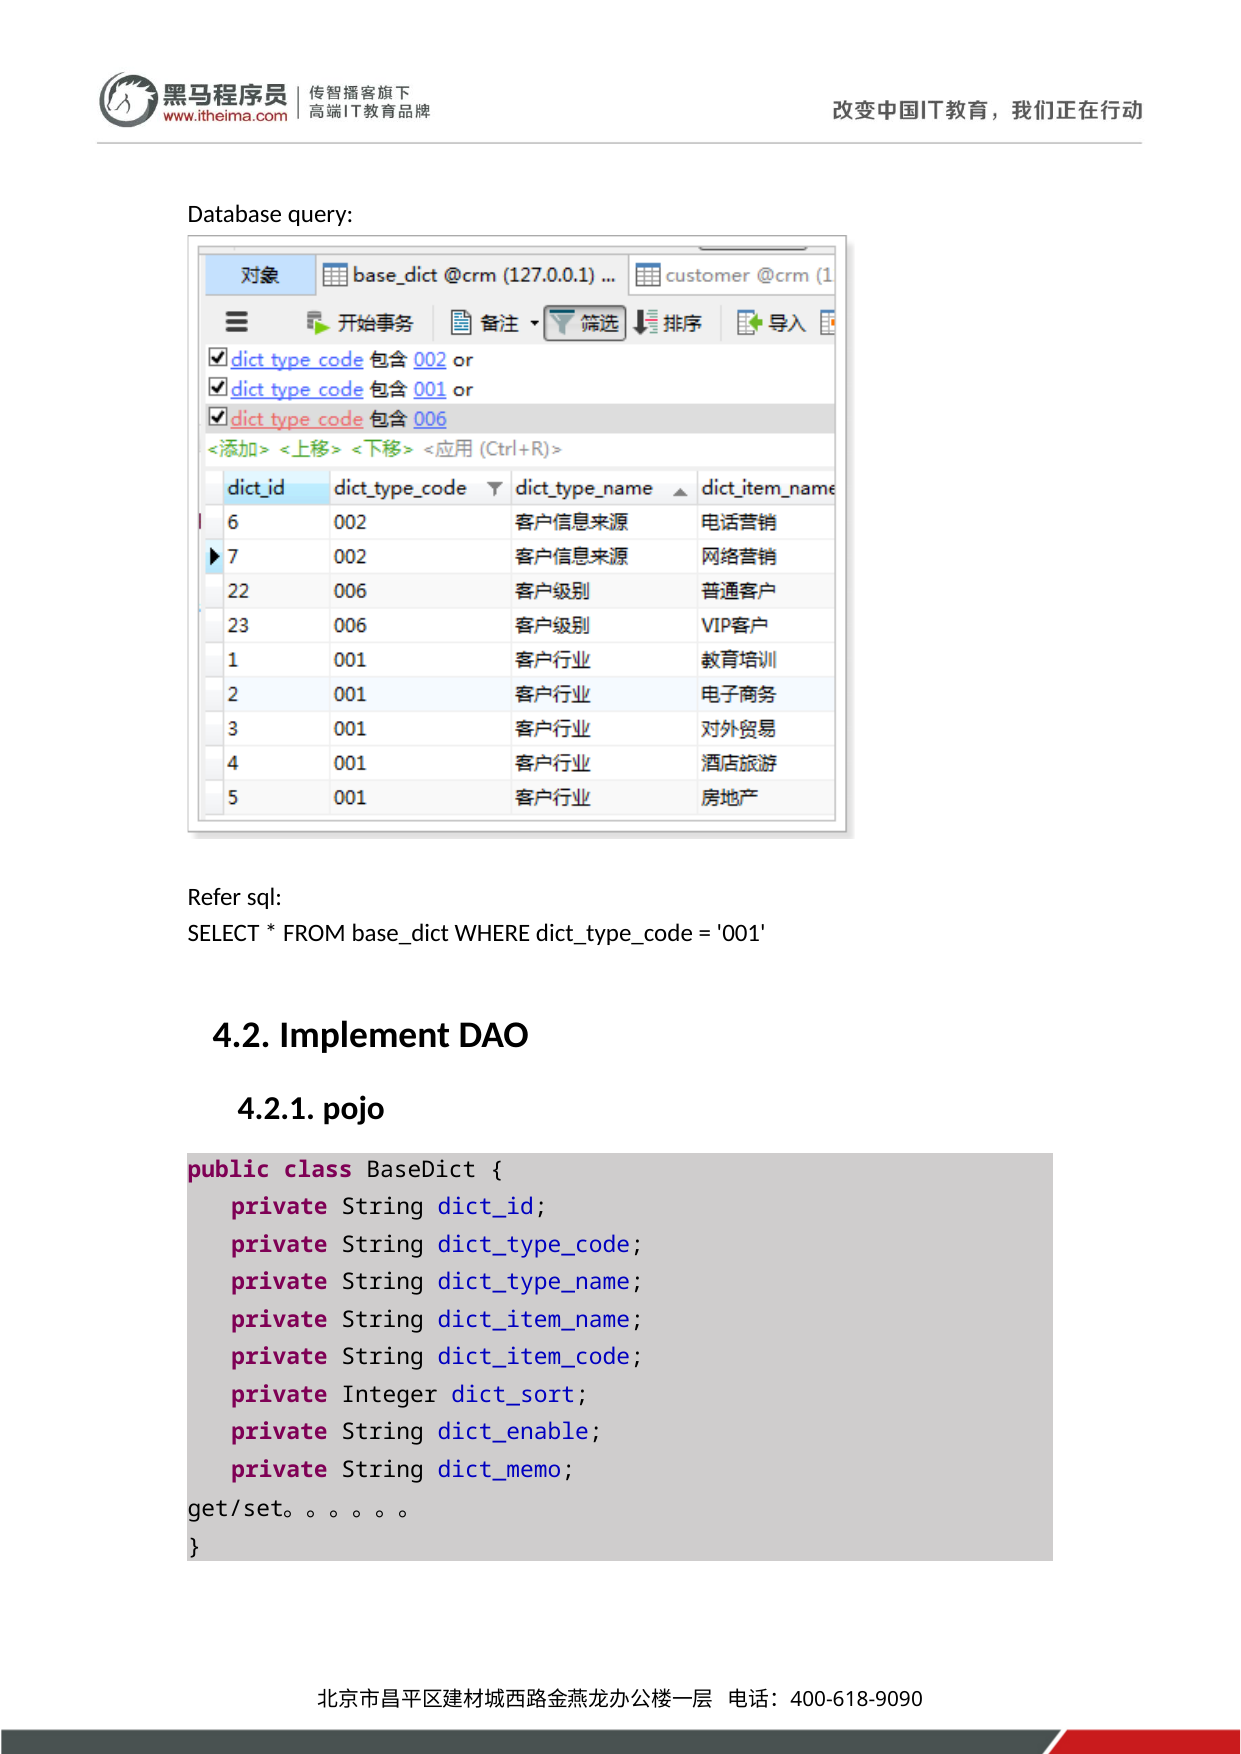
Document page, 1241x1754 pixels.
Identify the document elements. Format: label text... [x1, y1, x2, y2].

text private String dict_item_name; [187, 1303, 1053, 1334]
text private String dict_type_name; [187, 1265, 1053, 1296]
text SELECT * FROM base_dict WHERE dict_type_code = '001' [187, 917, 1053, 948]
text private String dict_item_code; [187, 1340, 1053, 1371]
picture [0, 1, 1241, 151]
text private Integer dict_sort; [187, 1378, 1053, 1409]
subtitle pojo [237, 1087, 1053, 1128]
text public class BaseDict { [187, 1153, 1053, 1184]
text } [187, 1530, 1053, 1561]
text private String dict_id; [187, 1190, 1053, 1221]
text private String dict_memo; [187, 1453, 1053, 1484]
picture [187, 235, 855, 839]
text get/set。。。。。。 [187, 1490, 1053, 1523]
text Database query: [187, 198, 1053, 229]
picture [1, 1670, 1241, 1754]
subtitle Implement DAO [212, 1011, 1053, 1057]
text private String dict_type_code; [187, 1228, 1053, 1259]
text Refer sql: [187, 881, 1053, 911]
text private String dict_enable; [187, 1415, 1053, 1446]
